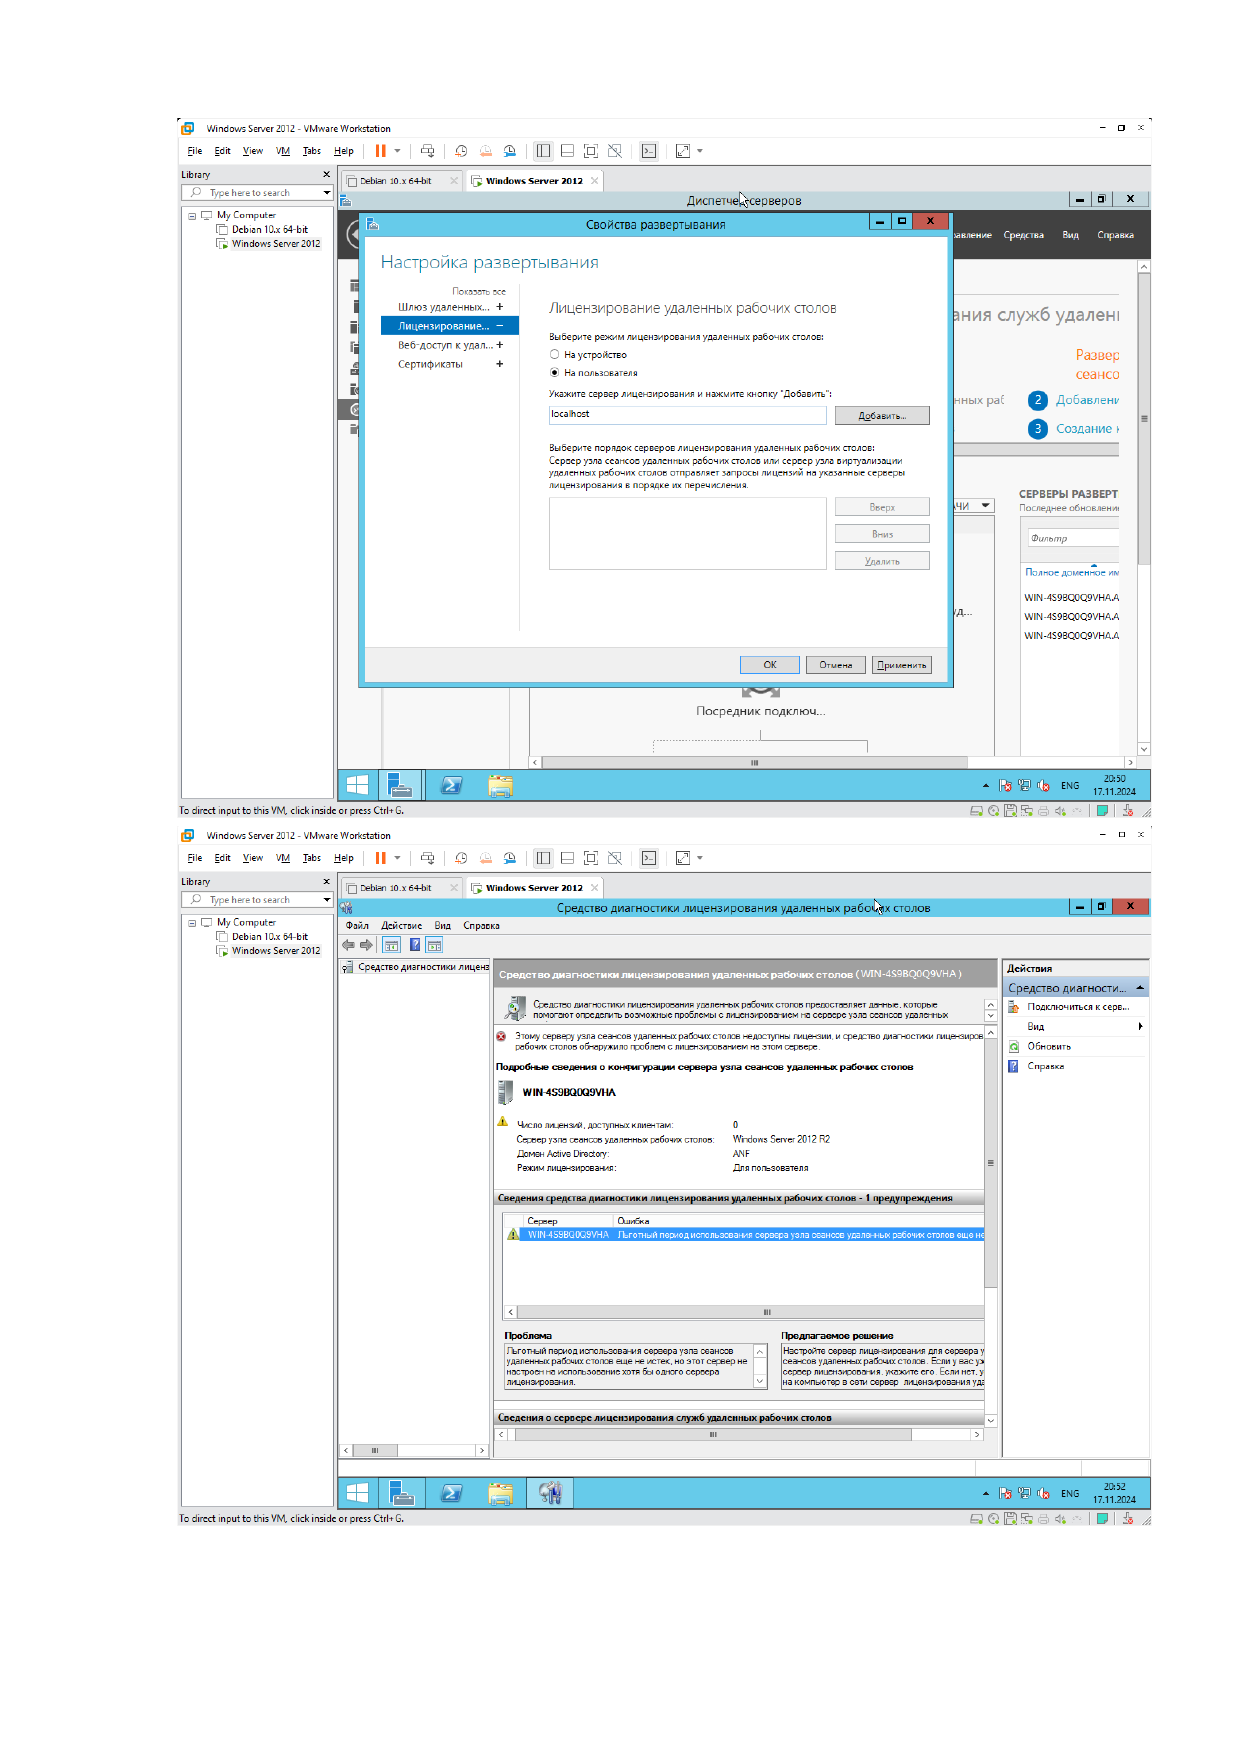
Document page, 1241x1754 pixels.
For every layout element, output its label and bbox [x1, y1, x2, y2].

picture [177, 118, 1152, 818]
picture [177, 826, 1152, 1526]
